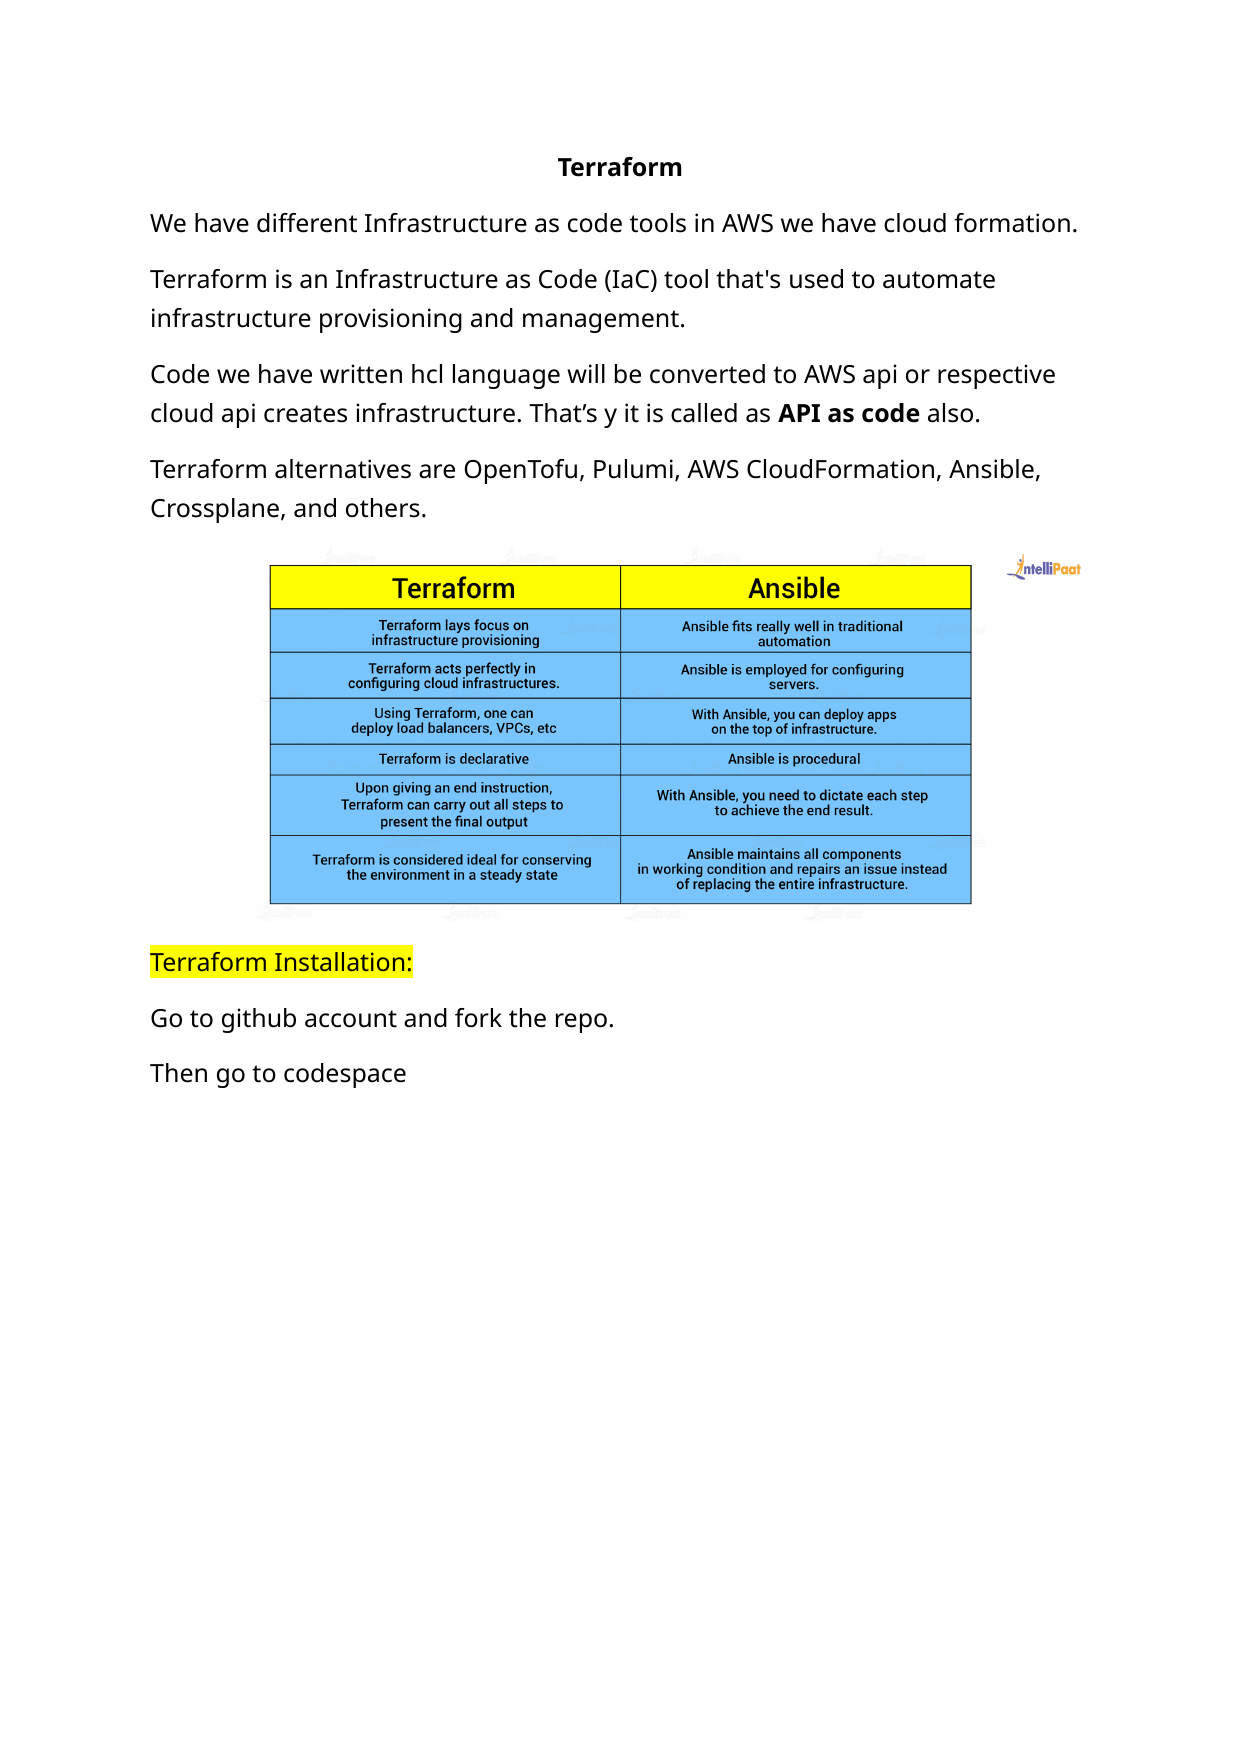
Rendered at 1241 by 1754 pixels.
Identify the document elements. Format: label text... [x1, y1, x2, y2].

text Code we have written hcl language will be converted to AWS api or respective cloud api creates infrastructure. That’s y it is called as API as code also. [150, 357, 1090, 430]
text Terraform is an Infrastructure as Code (IaC) tool that's used to automate infrastructure provisioning and management. [150, 262, 1090, 335]
picture [150, 546, 1091, 923]
text Terraform [150, 150, 1090, 184]
text Terraform alternatives are OpenTofu, Pulumi, AWS CloudFormation, Ansible, Crossplane, and others. [150, 452, 1090, 525]
text Then go to codespace [150, 1056, 1090, 1090]
text Terraform Installation: [150, 944, 1090, 978]
text Go to github account and fork the repo. [150, 1000, 1090, 1034]
text We have different Infrastructure as code tools in AWS we have cloud formation. [150, 206, 1090, 240]
